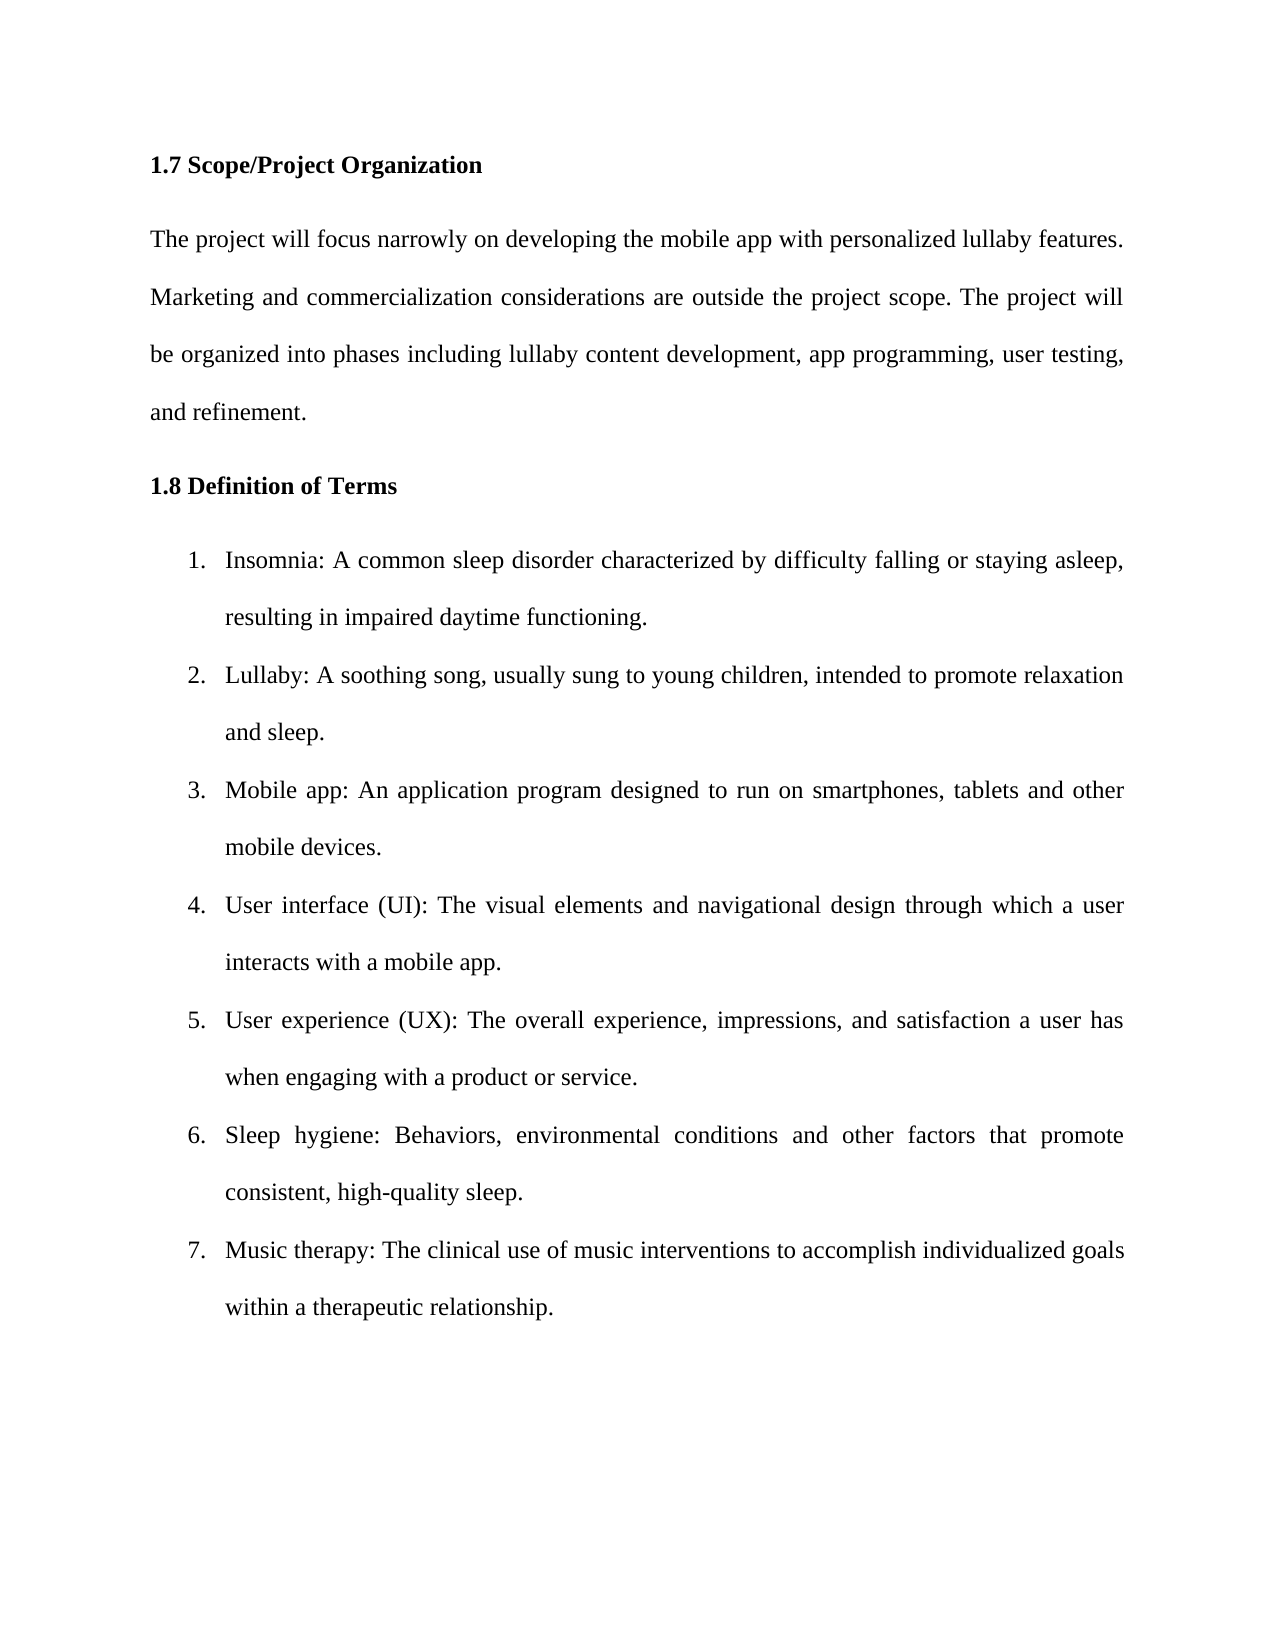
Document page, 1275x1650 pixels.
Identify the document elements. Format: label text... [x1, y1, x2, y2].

list Music therapy: The clinical use of music interventions to accomplish individualized goals within a therapeutic relationship. [187, 1235, 1125, 1321]
list User interface (UI): The visual elements and navigational design through which a user interacts with a mobile app. [187, 890, 1125, 976]
list Lullaby: A soothing song, usually sung to young children, intended to promote relaxation and sleep. [187, 660, 1125, 746]
list Mobile app: An application program designed to run on smartphones, tablets and other mobile devices. [187, 775, 1125, 861]
text 1.7 Scope/Project Organization [150, 150, 1125, 179]
list User experience (UX): The overall experience, impressions, and satisfaction a user has when engaging with a product or service. [187, 1005, 1125, 1091]
text The project will focus narrowly on developing the mobile app with personalized lullaby features. Marketing and commercialization considerations are outside the project scope. The project will be organized into phases including lullaby content development, app programming, user testing, and refinement. [150, 224, 1125, 425]
list Insomnia: A common sleep disorder characterized by difficulty falling or staying asleep, resulting in impaired daytime functioning. [187, 545, 1125, 631]
text 1.8 Definition of Terms [150, 471, 1125, 499]
list Sleep hygiene: Behaviors, environmental conditions and other factors that promote consistent, high-quality sleep. [187, 1120, 1125, 1206]
